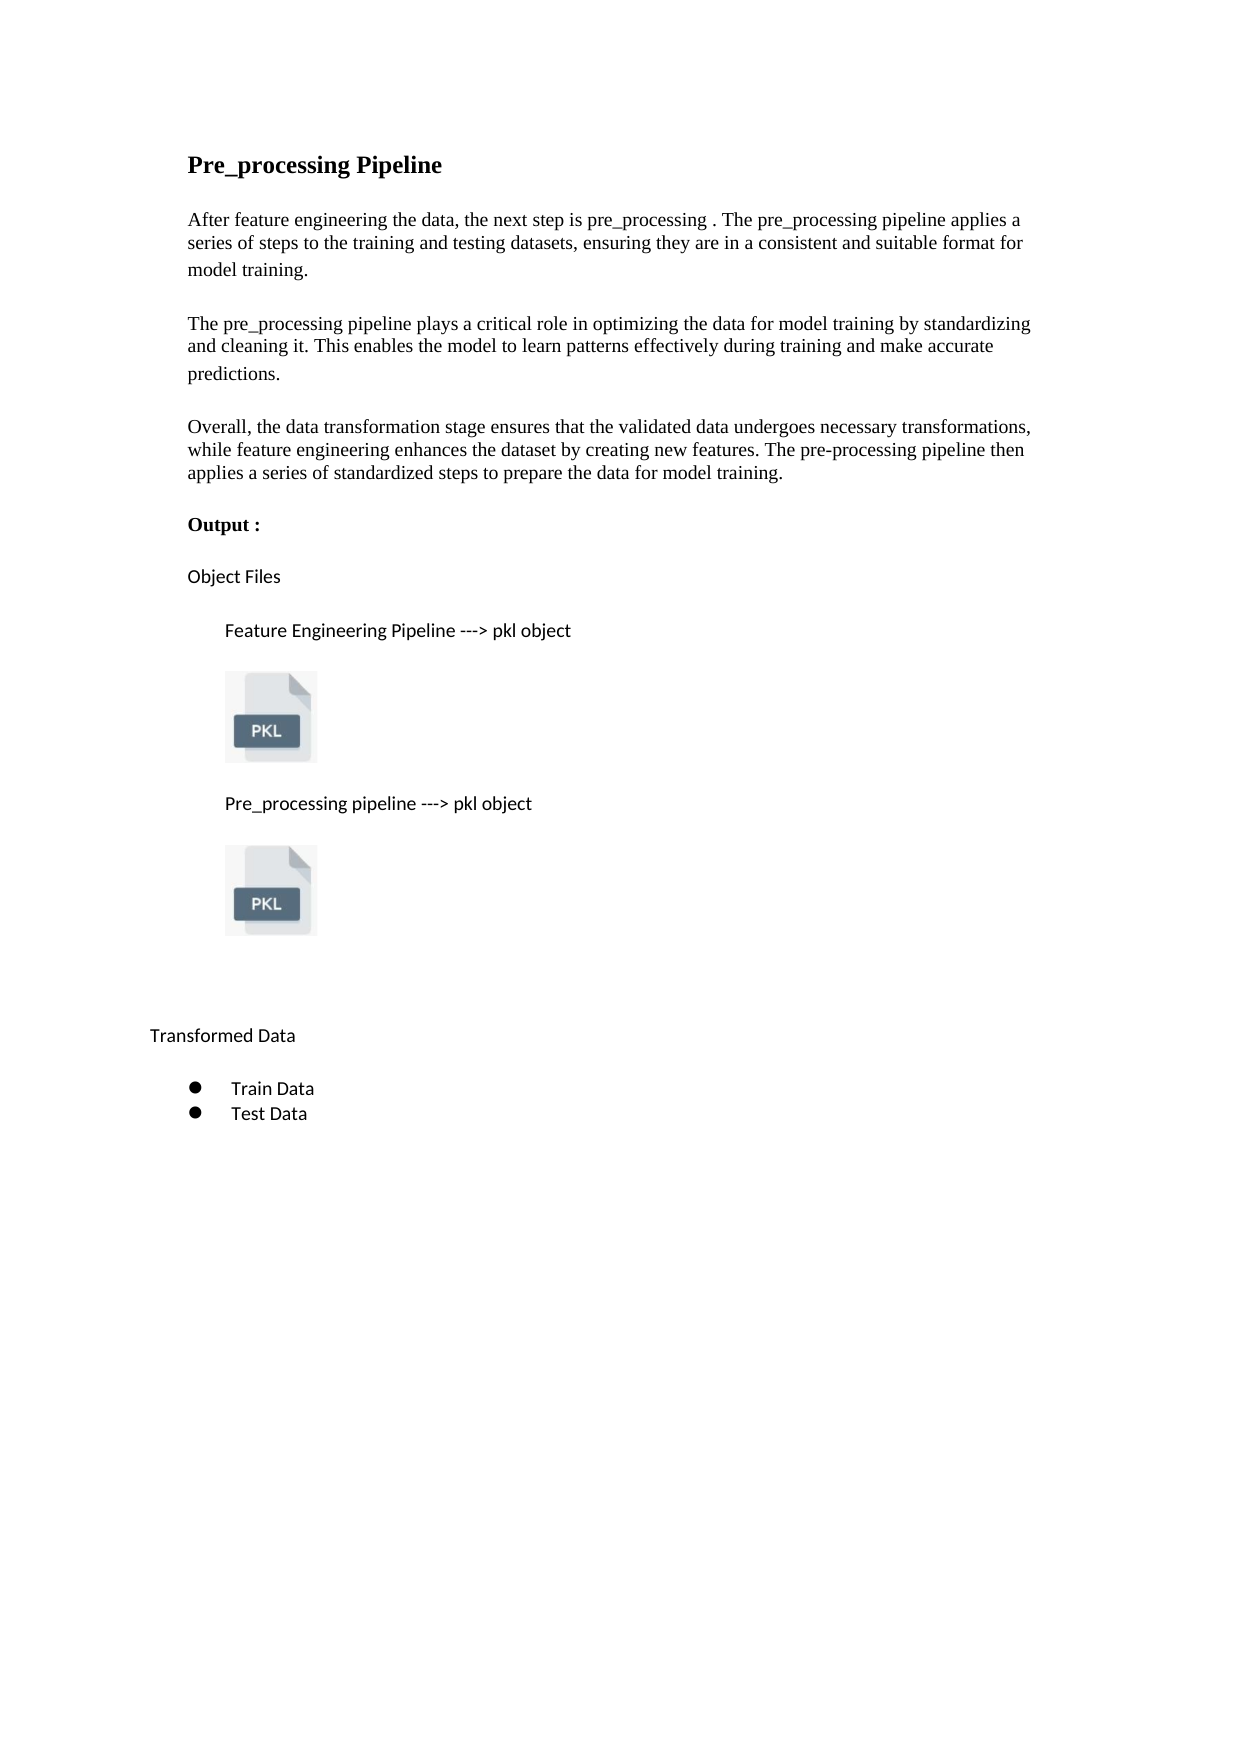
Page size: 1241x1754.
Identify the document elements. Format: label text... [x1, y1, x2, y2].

list Feature Engineering Pipeline ---> pkl object [225, 618, 1053, 642]
list Train Data [187, 1076, 1053, 1101]
text The pre_processing pipeline plays a critical role in optimizing the data for model training by standardizing and cleaning it. This enables the model to learn patterns effectively during training and make accurate predictions. [187, 311, 1053, 386]
text After feature engineering the data, the next step is pre_processing . The pre_processing pipeline applies a series of steps to the training and testing datasets, ensuring they are in a consistent and suitable format for model training. [187, 208, 1053, 282]
list Transformed Data [150, 1023, 1053, 1047]
text Overall, the data transformation stage ensures that the validated data undergoes necessary transformations, while feature engineering enhances the dataset by creating new features. The pre-processing pipeline then applies a series of standardized steps to prepare the data for model training. [187, 415, 1053, 483]
list Test Data [187, 1101, 1053, 1125]
text Pre_processing Pipeline [187, 150, 1053, 179]
picture [225, 671, 318, 763]
list Object Files [187, 564, 1053, 589]
picture [225, 845, 318, 936]
text Output : [187, 513, 1053, 535]
list Pre_processing pipeline ---> pkl object [225, 792, 1053, 816]
